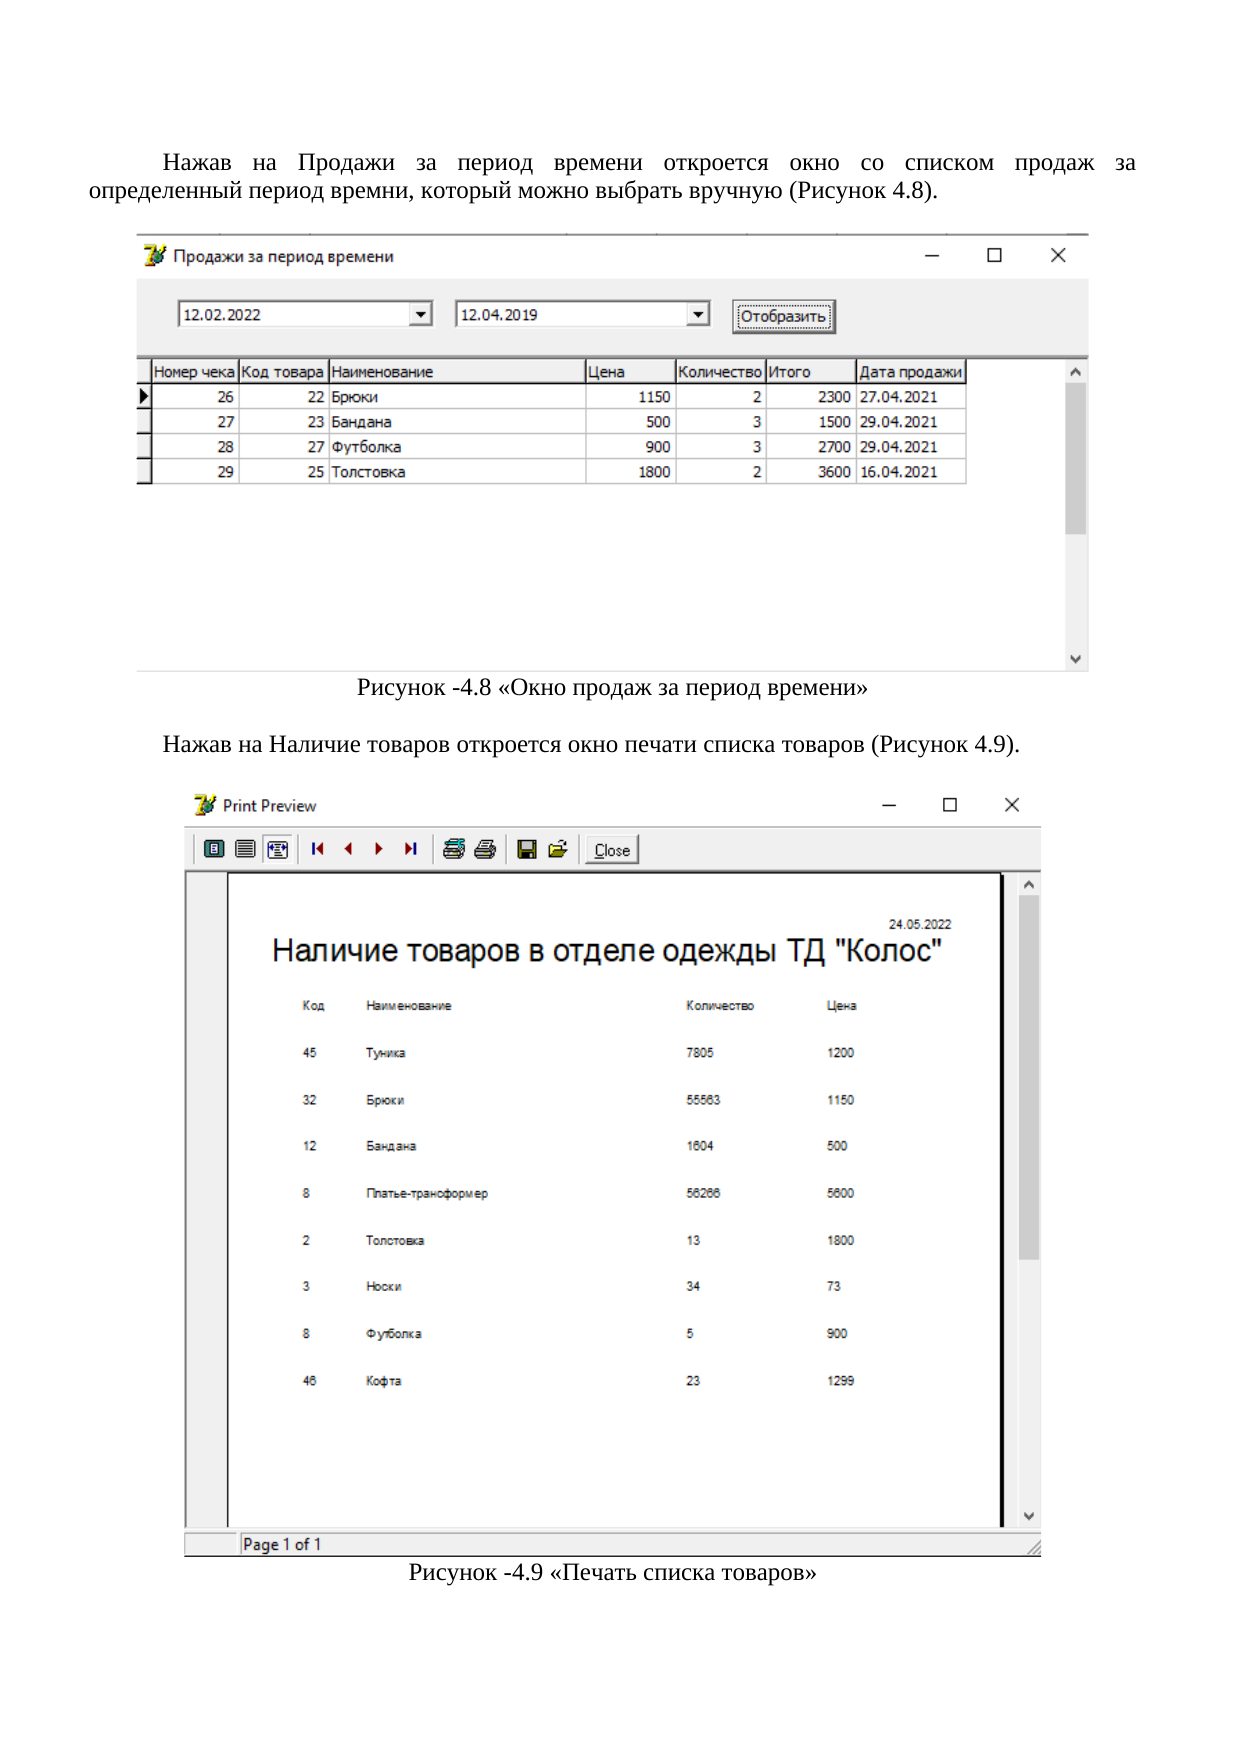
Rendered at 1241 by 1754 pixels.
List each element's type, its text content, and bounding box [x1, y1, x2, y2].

picture [184, 786, 1042, 1557]
text Рисунок -4.8 «Окно продаж за период времени» [88, 672, 1137, 701]
text Нажав на Продажи за период времени откроется окно со списком продаж за определенный период времни, который можно выбрать вручную (Рисунок 4.8). [88, 147, 1137, 204]
text Рисунок -4.9 «Печать списка товаров» [88, 1557, 1137, 1586]
picture [136, 233, 1089, 672]
text Нажав на Наличие товаров откроется окно печати списка товаров (Рисунок 4.9). [88, 729, 1137, 758]
